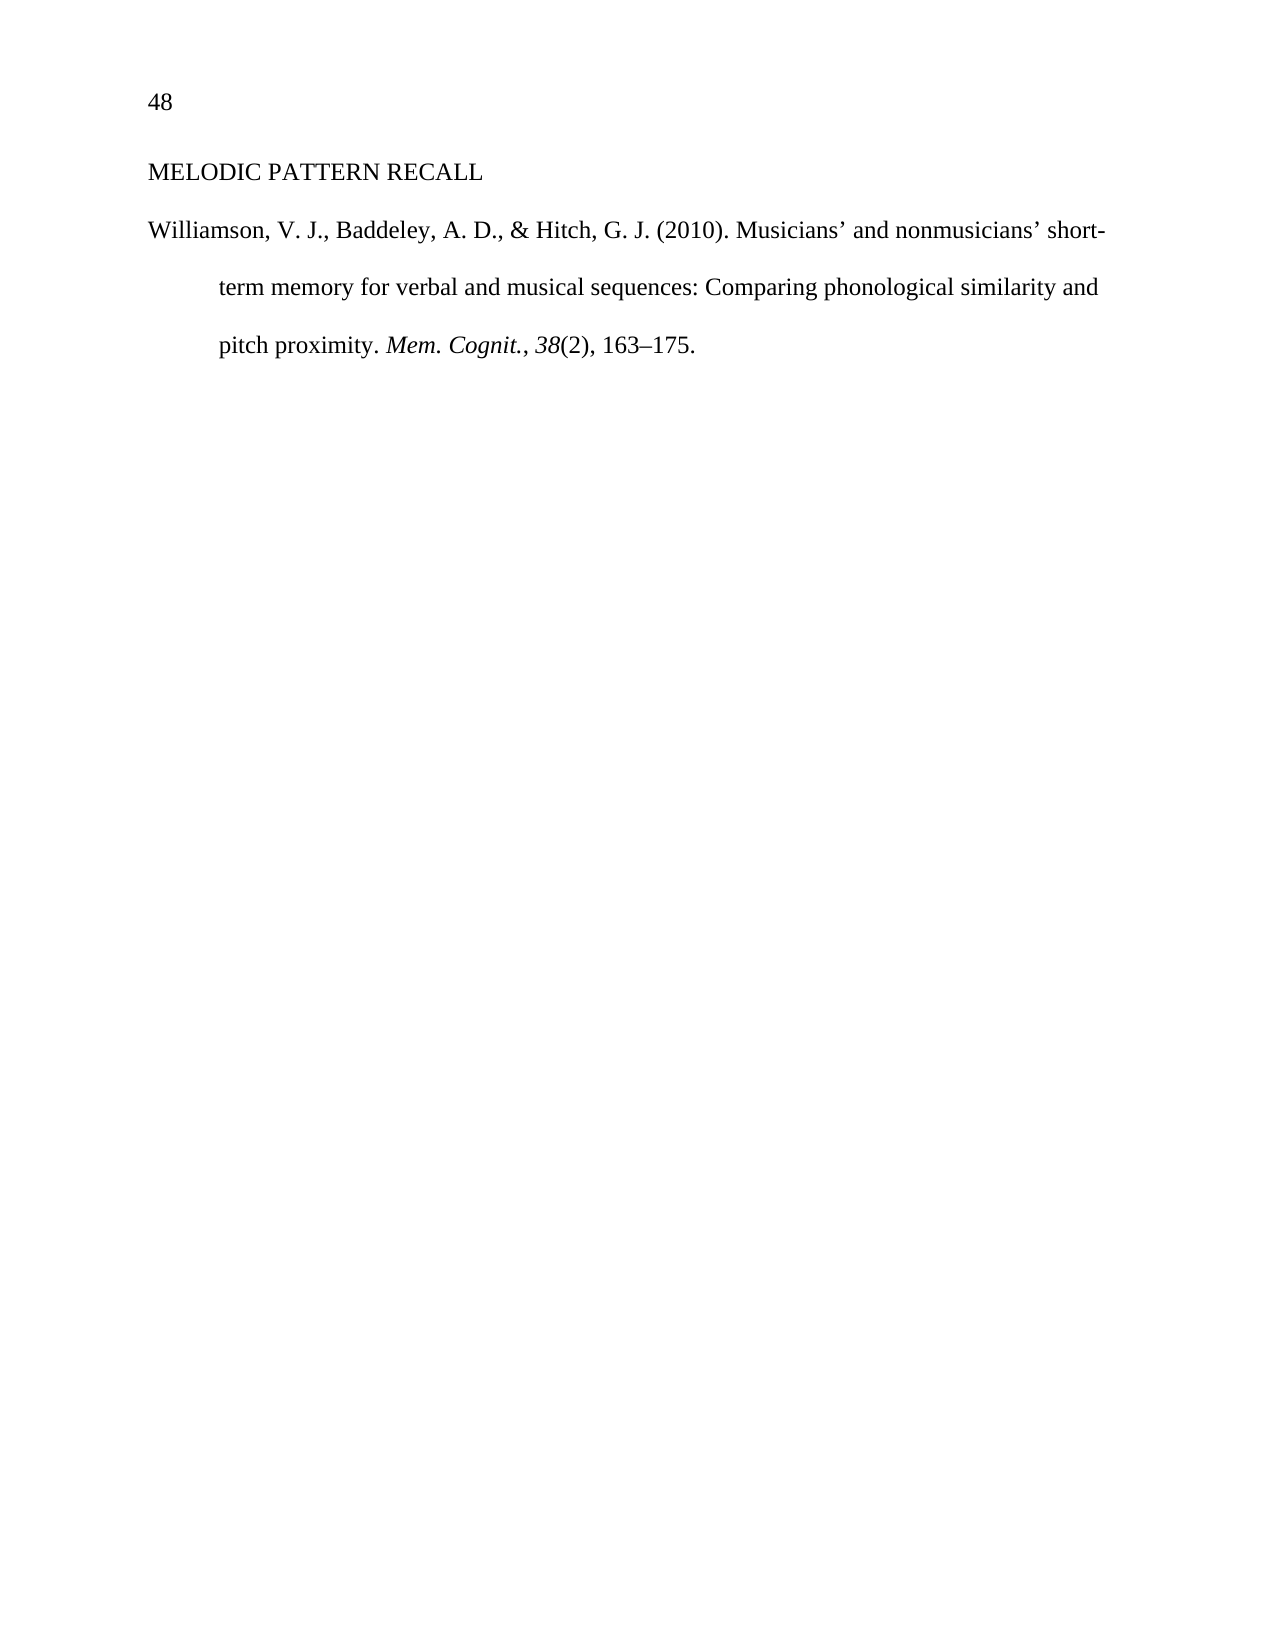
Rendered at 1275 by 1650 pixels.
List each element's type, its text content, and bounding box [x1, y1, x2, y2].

text Williamson, V. J., Baddeley, A. D., & Hitch, G. J. (2010). Musicians’ and nonmusicians’ short-term memory for verbal and musical sequences: Comparing phonological similarity and pitch proximity. Mem. Cognit., 38(2), 163–175. [148, 215, 1127, 359]
